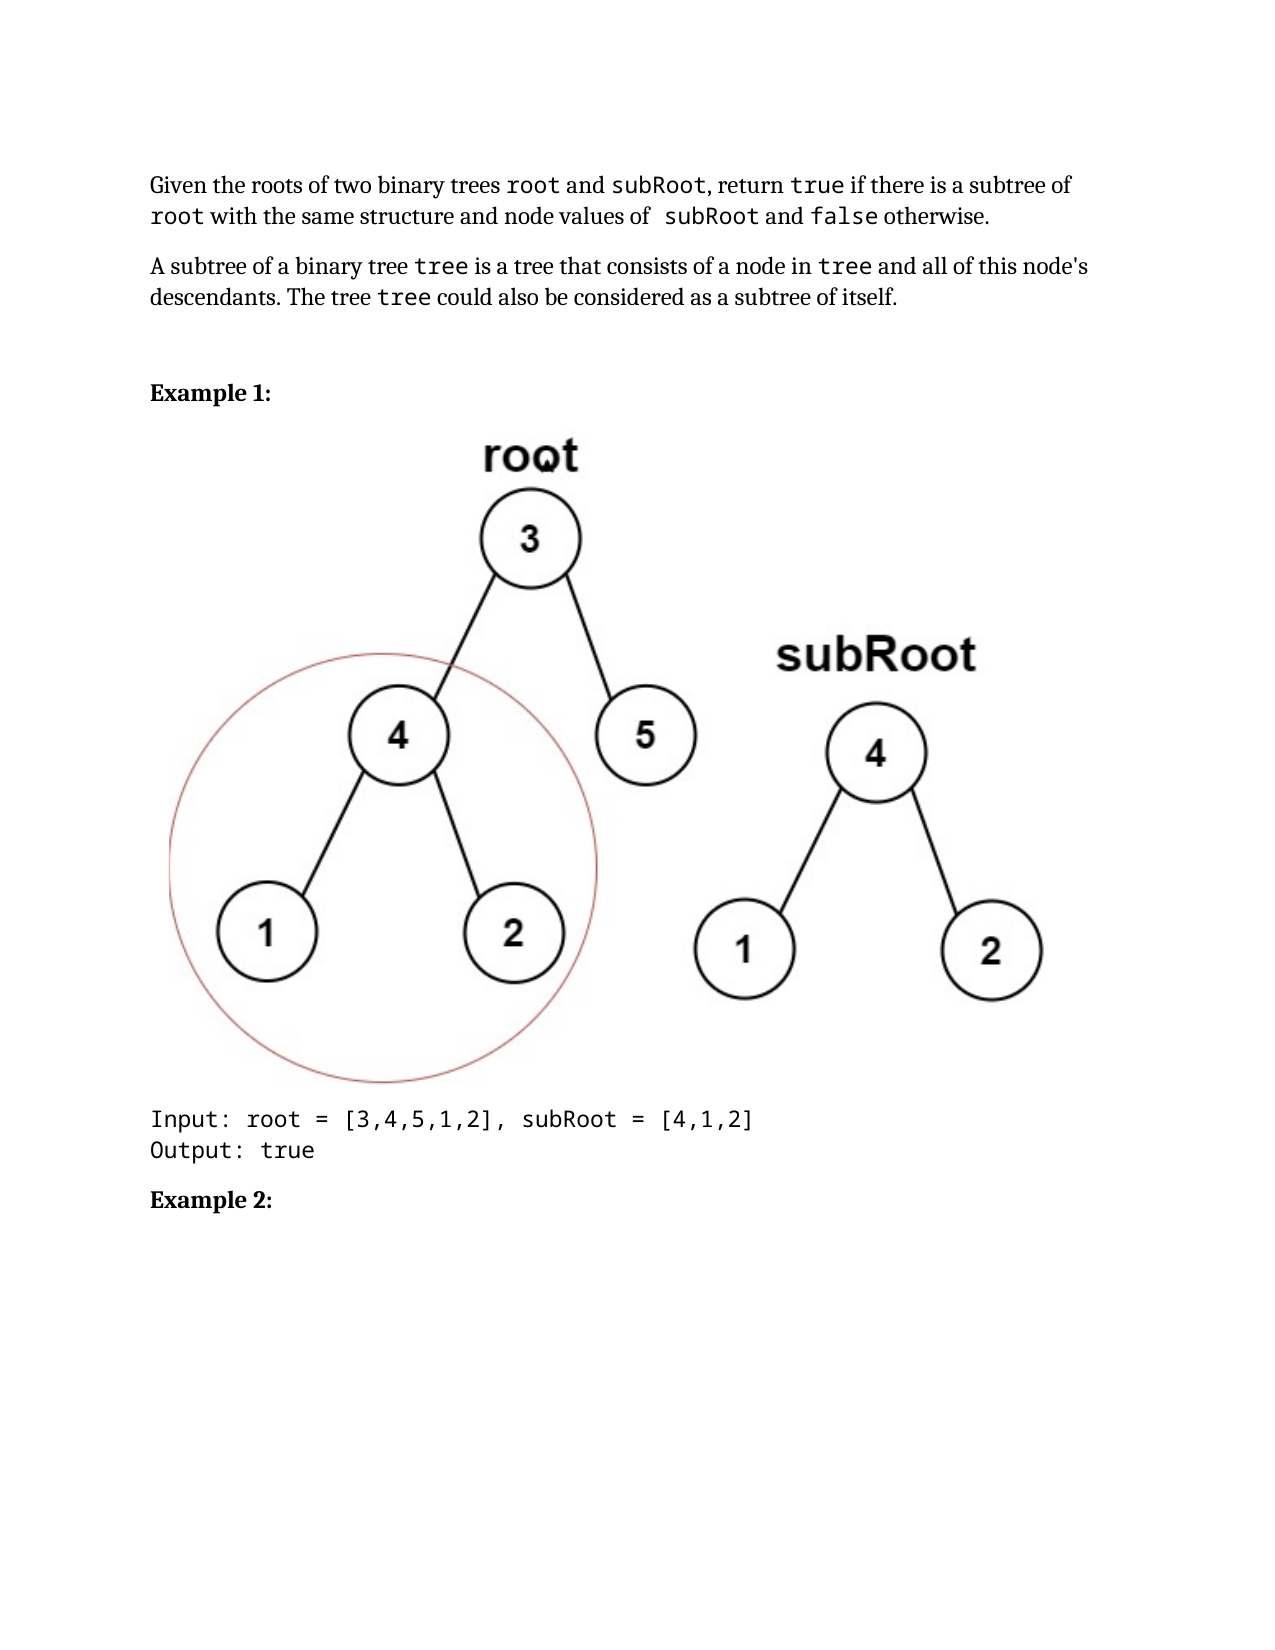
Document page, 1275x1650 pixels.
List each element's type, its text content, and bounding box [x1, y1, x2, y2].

text Input: root = [3,4,5,1,2], subRoot = [4,1,2] Output: true [150, 1103, 1125, 1165]
text Given the roots of two binary trees root and subRoot, return true if there is a subtree of root with the same structure and node values of subRoot and false otherwise. [150, 169, 1125, 231]
text Example 1: [150, 379, 1125, 407]
picture [168, 426, 1044, 1085]
text A subtree of a binary tree tree is a tree that consists of a node in tree and all of this node's descendants. The tree tree could also be considered as a subtree of itself. [150, 250, 1125, 312]
text Example 2: [150, 1186, 1125, 1215]
